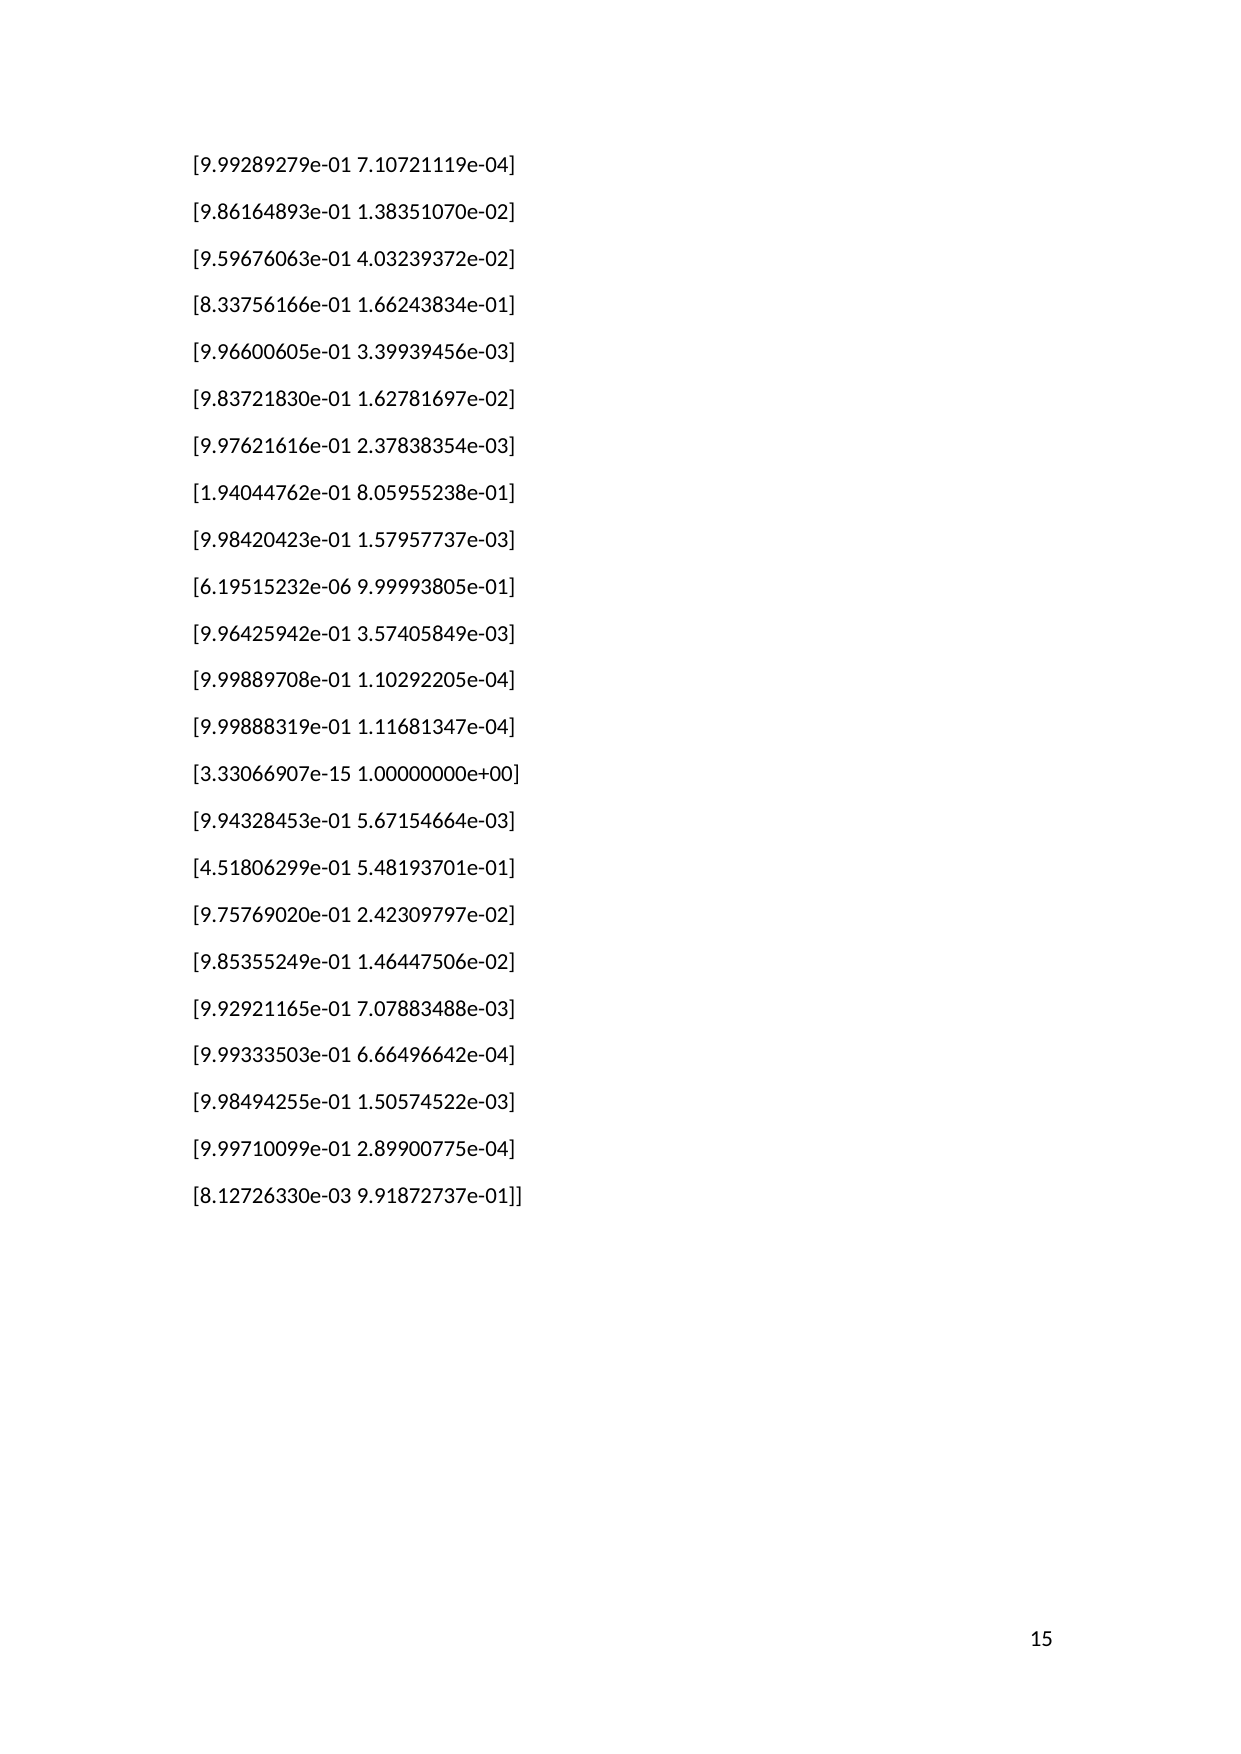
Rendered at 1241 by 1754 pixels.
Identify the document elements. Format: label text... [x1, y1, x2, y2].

text [9.59676063e-01 4.03239372e-02] [187, 244, 1053, 272]
text [9.85355249e-01 1.46447506e-02] [187, 947, 1053, 975]
text [9.99289279e-01 7.10721119e-04] [187, 150, 1053, 178]
text [8.33756166e-01 1.66243834e-01] [187, 291, 1053, 319]
text [3.33066907e-15 1.00000000e+00] [187, 759, 1053, 787]
text [9.94328453e-01 5.67154664e-03] [187, 806, 1053, 834]
text [9.86164893e-01 1.38351070e-02] [187, 197, 1053, 225]
text [9.75769020e-01 2.42309797e-02] [187, 900, 1053, 928]
text [9.96425942e-01 3.57405849e-03] [187, 619, 1053, 647]
text [8.12726330e-03 9.91872737e-01]] [187, 1181, 1053, 1209]
text [9.97621616e-01 2.37838354e-03] [187, 431, 1053, 459]
text [9.99333503e-01 6.66496642e-04] [187, 1041, 1053, 1069]
text [1.94044762e-01 8.05955238e-01] [187, 478, 1053, 506]
text [9.92921165e-01 7.07883488e-03] [187, 994, 1053, 1022]
text [9.83721830e-01 1.62781697e-02] [187, 384, 1053, 412]
text [9.99889708e-01 1.10292205e-04] [187, 666, 1053, 694]
text [6.19515232e-06 9.99993805e-01] [187, 572, 1053, 600]
text [9.98420423e-01 1.57957737e-03] [187, 525, 1053, 553]
text [4.51806299e-01 5.48193701e-01] [187, 853, 1053, 881]
text [9.99888319e-01 1.11681347e-04] [187, 712, 1053, 741]
text [9.96600605e-01 3.39939456e-03] [187, 337, 1053, 366]
text [9.98494255e-01 1.50574522e-03] [187, 1087, 1053, 1116]
text [9.99710099e-01 2.89900775e-04] [187, 1134, 1053, 1162]
